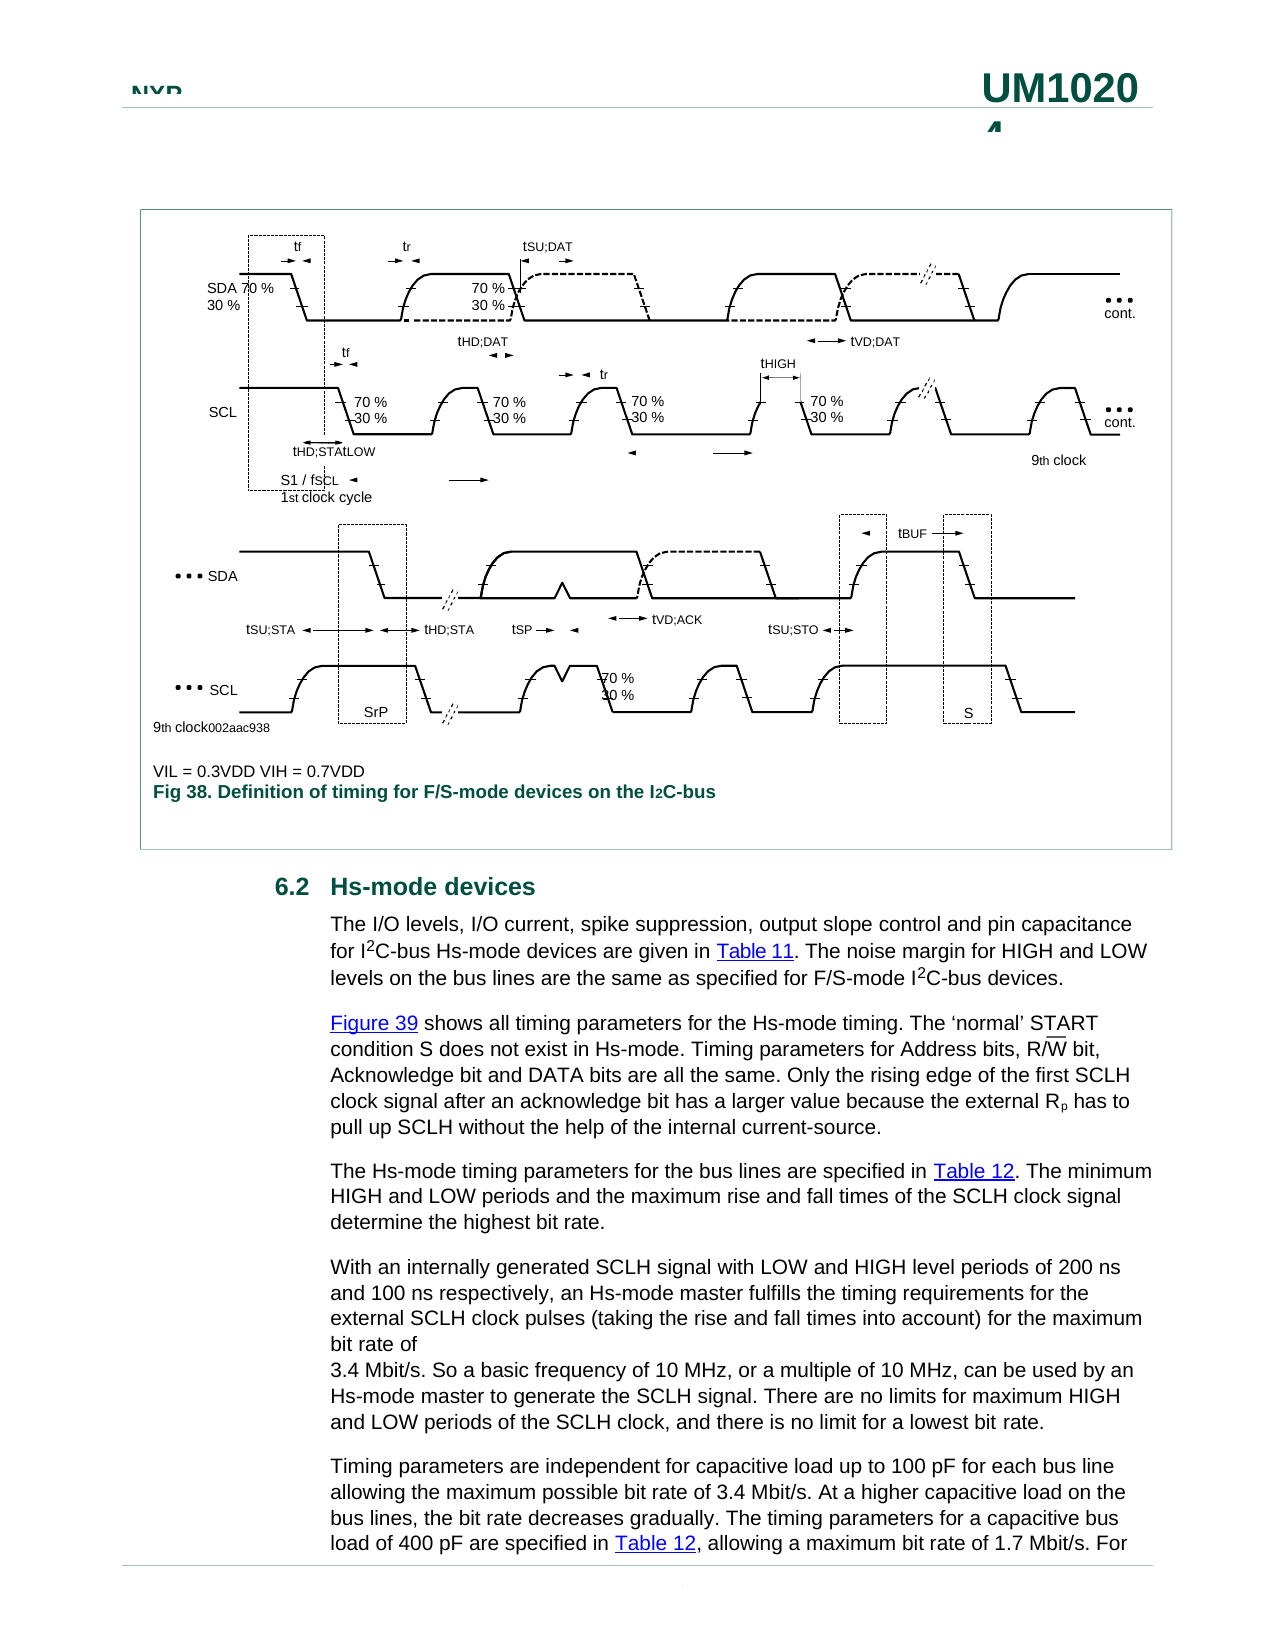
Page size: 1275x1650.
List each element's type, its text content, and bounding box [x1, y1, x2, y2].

text Timing parameters are independent for capacitive load up to 100 pF for each bus line allowing the maximum possible bit rate of 3.4 Mbit/s. At a higher capacitive load on the bus lines, the bit rate decreases gradually. The timing parameters for a capacitive bus load of 400 pF are specified in Table 12, allowing a maximum bit rate of 1.7 Mbit/s. For [330, 1454, 1149, 1555]
picture [918, 377, 935, 399]
text With an internally generated SCLH signal with LOW and HIGH level periods of 200 ns and 100 ns respectively, an Hs-mode master fulfills the timing requirements for the external SCLH clock pulses (taking the rise and fall times into account) for the maximum bit rate of [330, 1254, 1149, 1356]
text 3.4 Mbit/s. So a basic frequency of 10 MHz, or a multiple of 10 MHz, can be used by an Hs-mode master to generate the SCLH signal. There are no limits for maximum HIGH and LOW periods of the SCLH clock, and there is no limit for a lowest bit rate. [330, 1358, 1148, 1433]
picture [302, 436, 343, 465]
picture [760, 373, 801, 402]
text The Hs-mode timing parameters for the bus lines are specified in Table 12. The minimum HIGH and LOW periods and the maximum rise and fall times of the SCLH clock signal determine the highest bit rate. [330, 1158, 1154, 1234]
text Figure 39 shows all timing parameters for the Hs-mode timing. The ‘normal’ START condition S does not exist in Hs-mode. Timing parameters for Address bits, R/W bit, Acknowledge bit and DATA bits are all the same. Only the rising edge of the first SCLH clock signal after an acknowledge bit has a larger value because the external Rp has to pull up SCLH without the help of the internal current-source. [330, 1011, 1134, 1138]
picture [442, 703, 458, 725]
subtitle Hs-mode devices [274, 872, 1164, 900]
text The I/O levels, I/O current, spike suppression, output slope control and pin capacitance for I2C-bus Hs-mode devices are given in Table 11. The noise margin for HIGH and LOW levels on the bus lines are the same as specified for F/S-mode I2C-bus devices. [330, 912, 1149, 990]
picture [442, 589, 458, 611]
picture [920, 263, 936, 285]
